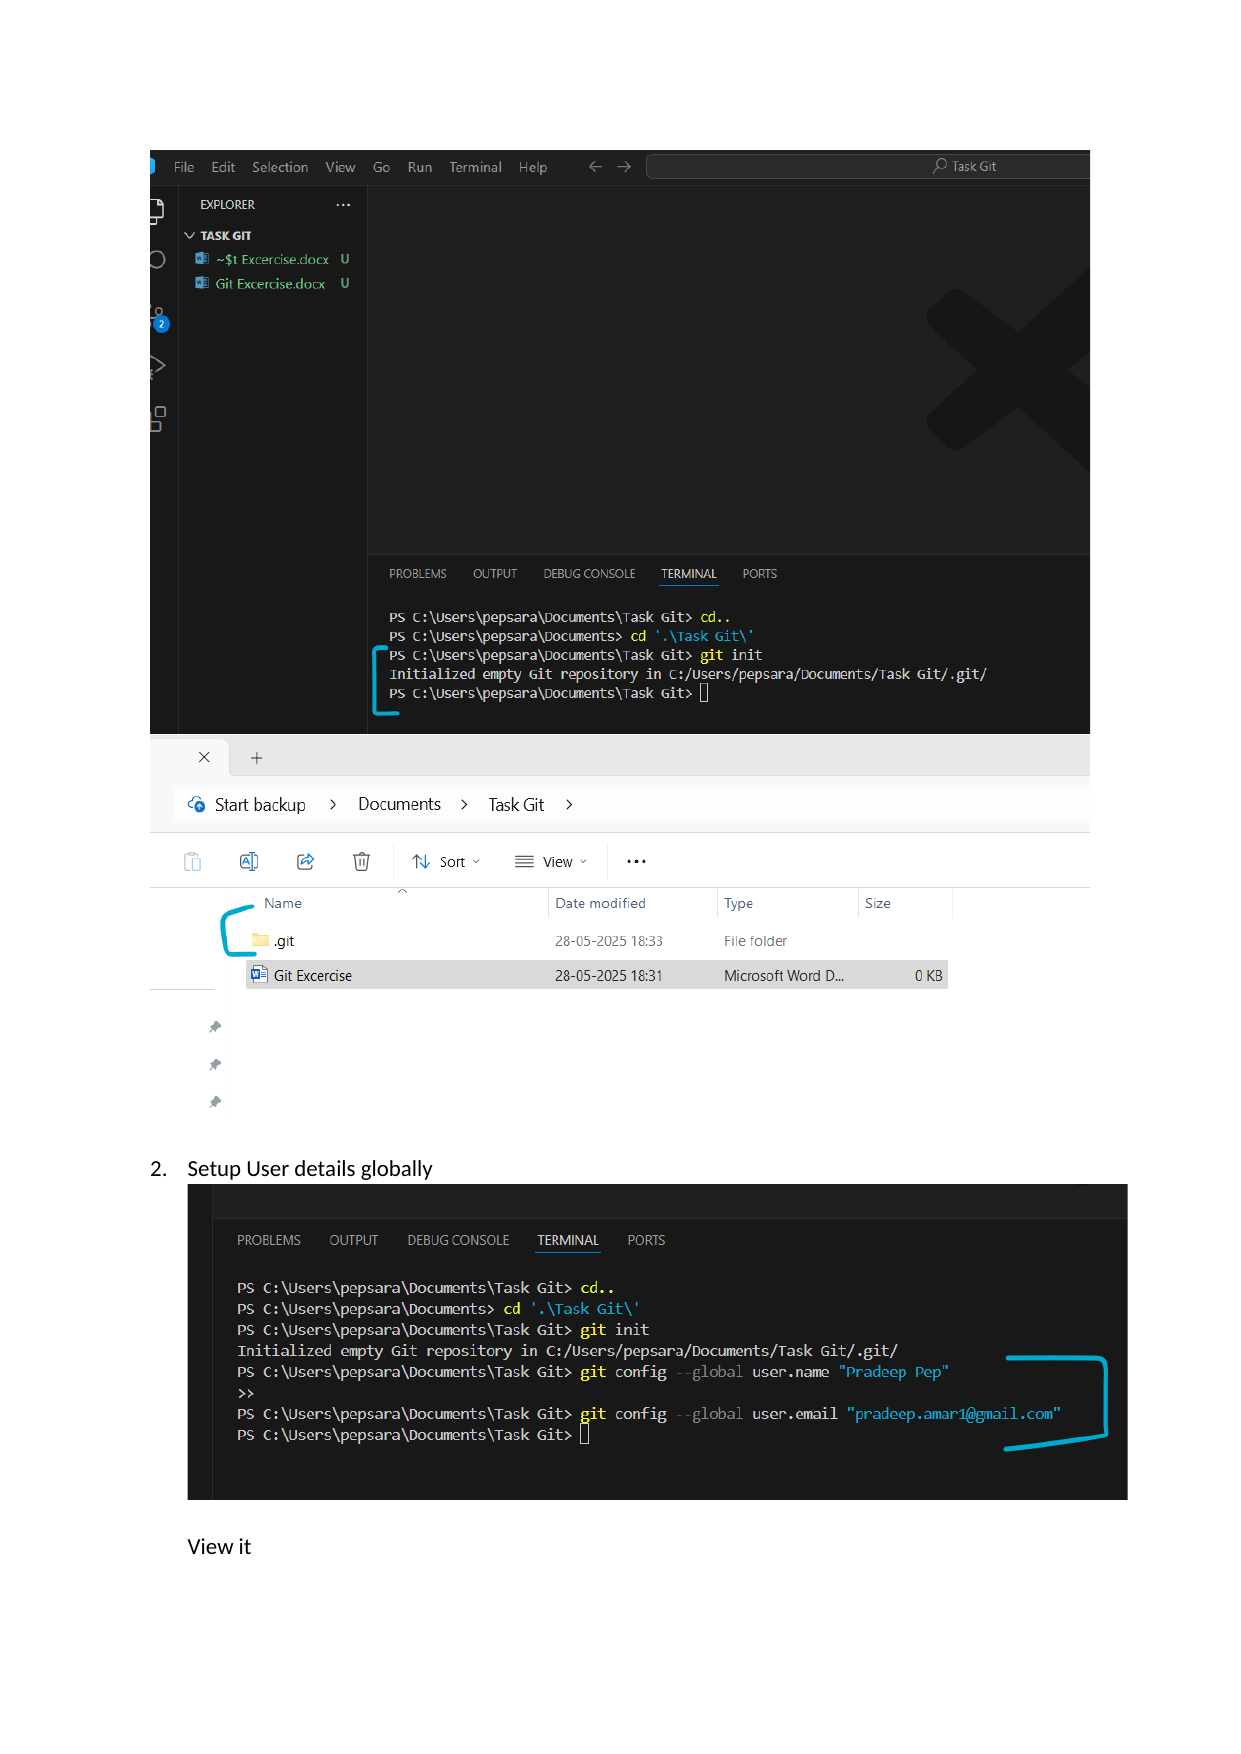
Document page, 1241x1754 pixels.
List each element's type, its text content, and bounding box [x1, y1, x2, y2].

picture [150, 150, 1091, 734]
picture [187, 1184, 1128, 1500]
list Setup User details globally [150, 1154, 1090, 1182]
picture [150, 735, 1091, 1122]
list View it [187, 1532, 1090, 1560]
